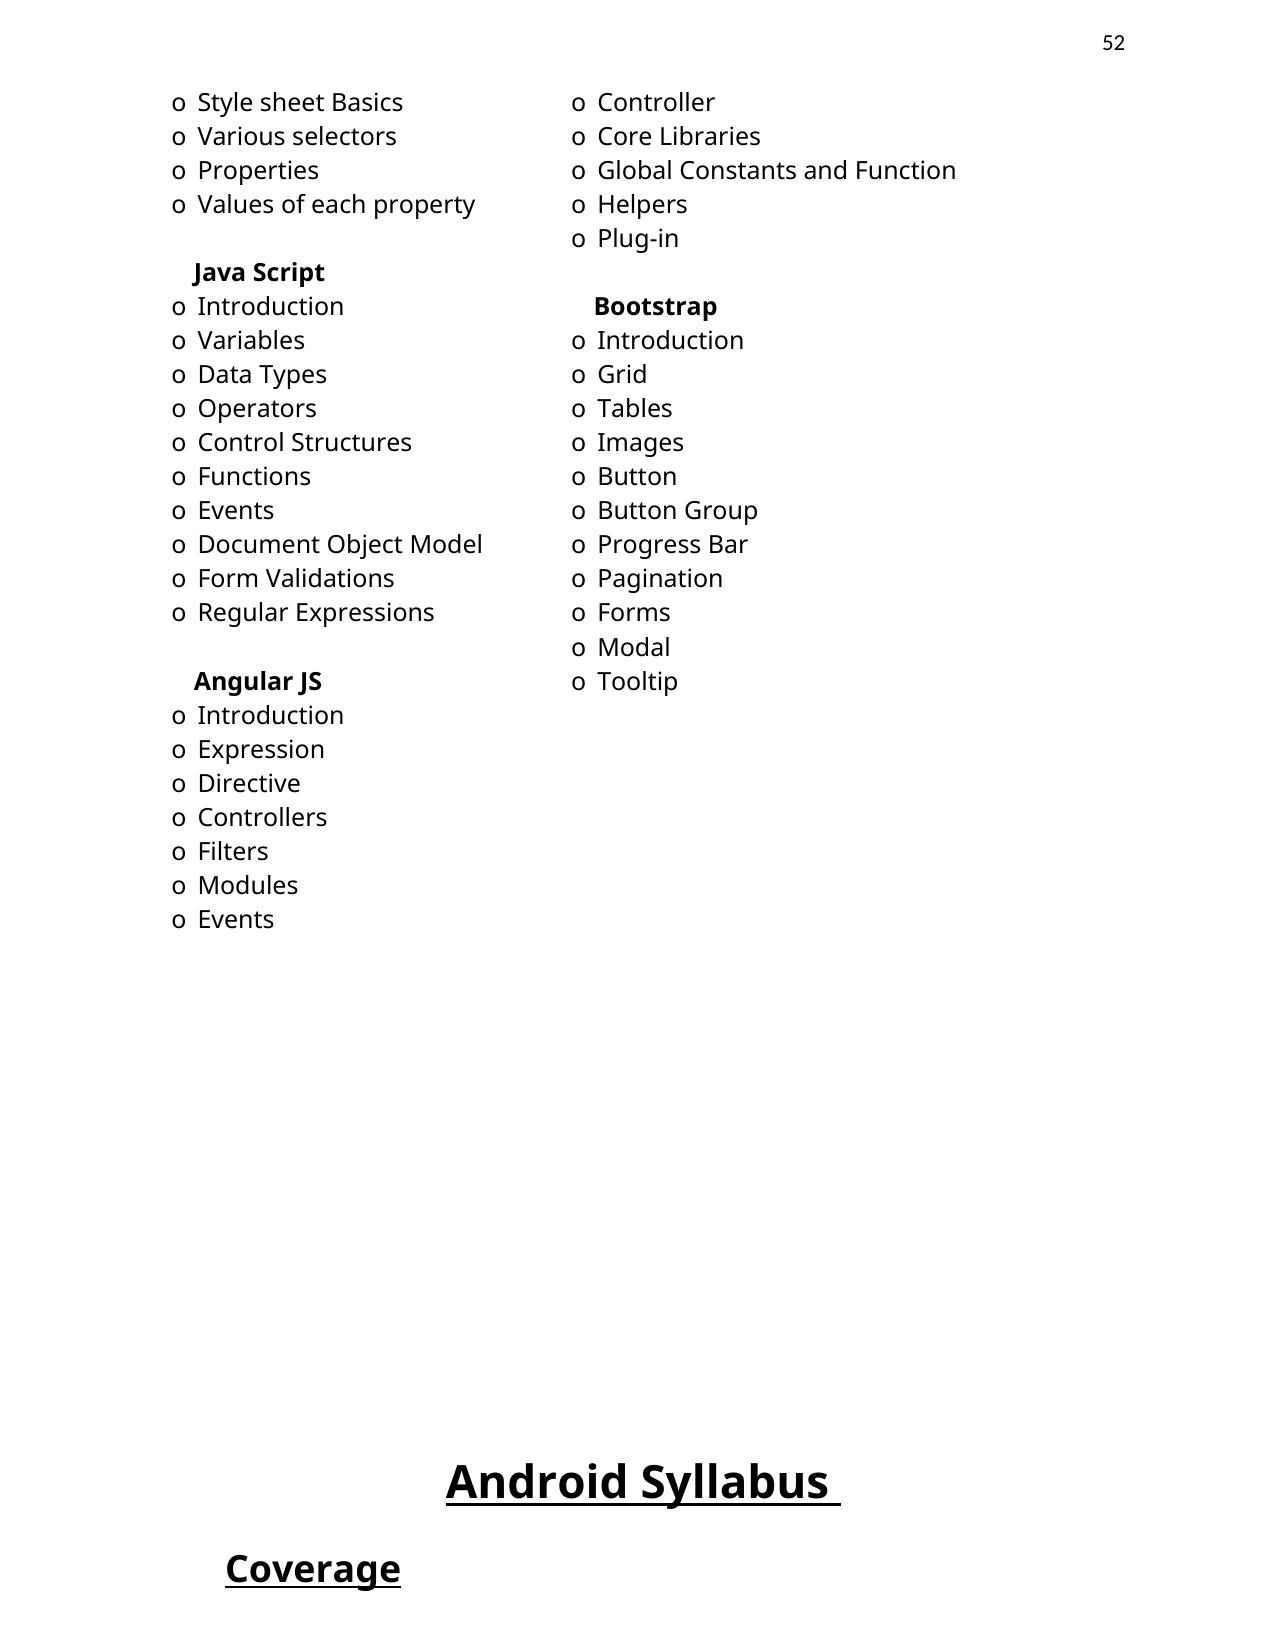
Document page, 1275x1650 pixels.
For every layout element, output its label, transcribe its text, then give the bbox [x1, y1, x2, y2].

text Android Syllabus [150, 1450, 1125, 1512]
list Coverage [225, 1542, 1125, 1593]
table_cell  Angular JS [149, 84, 1006, 936]
